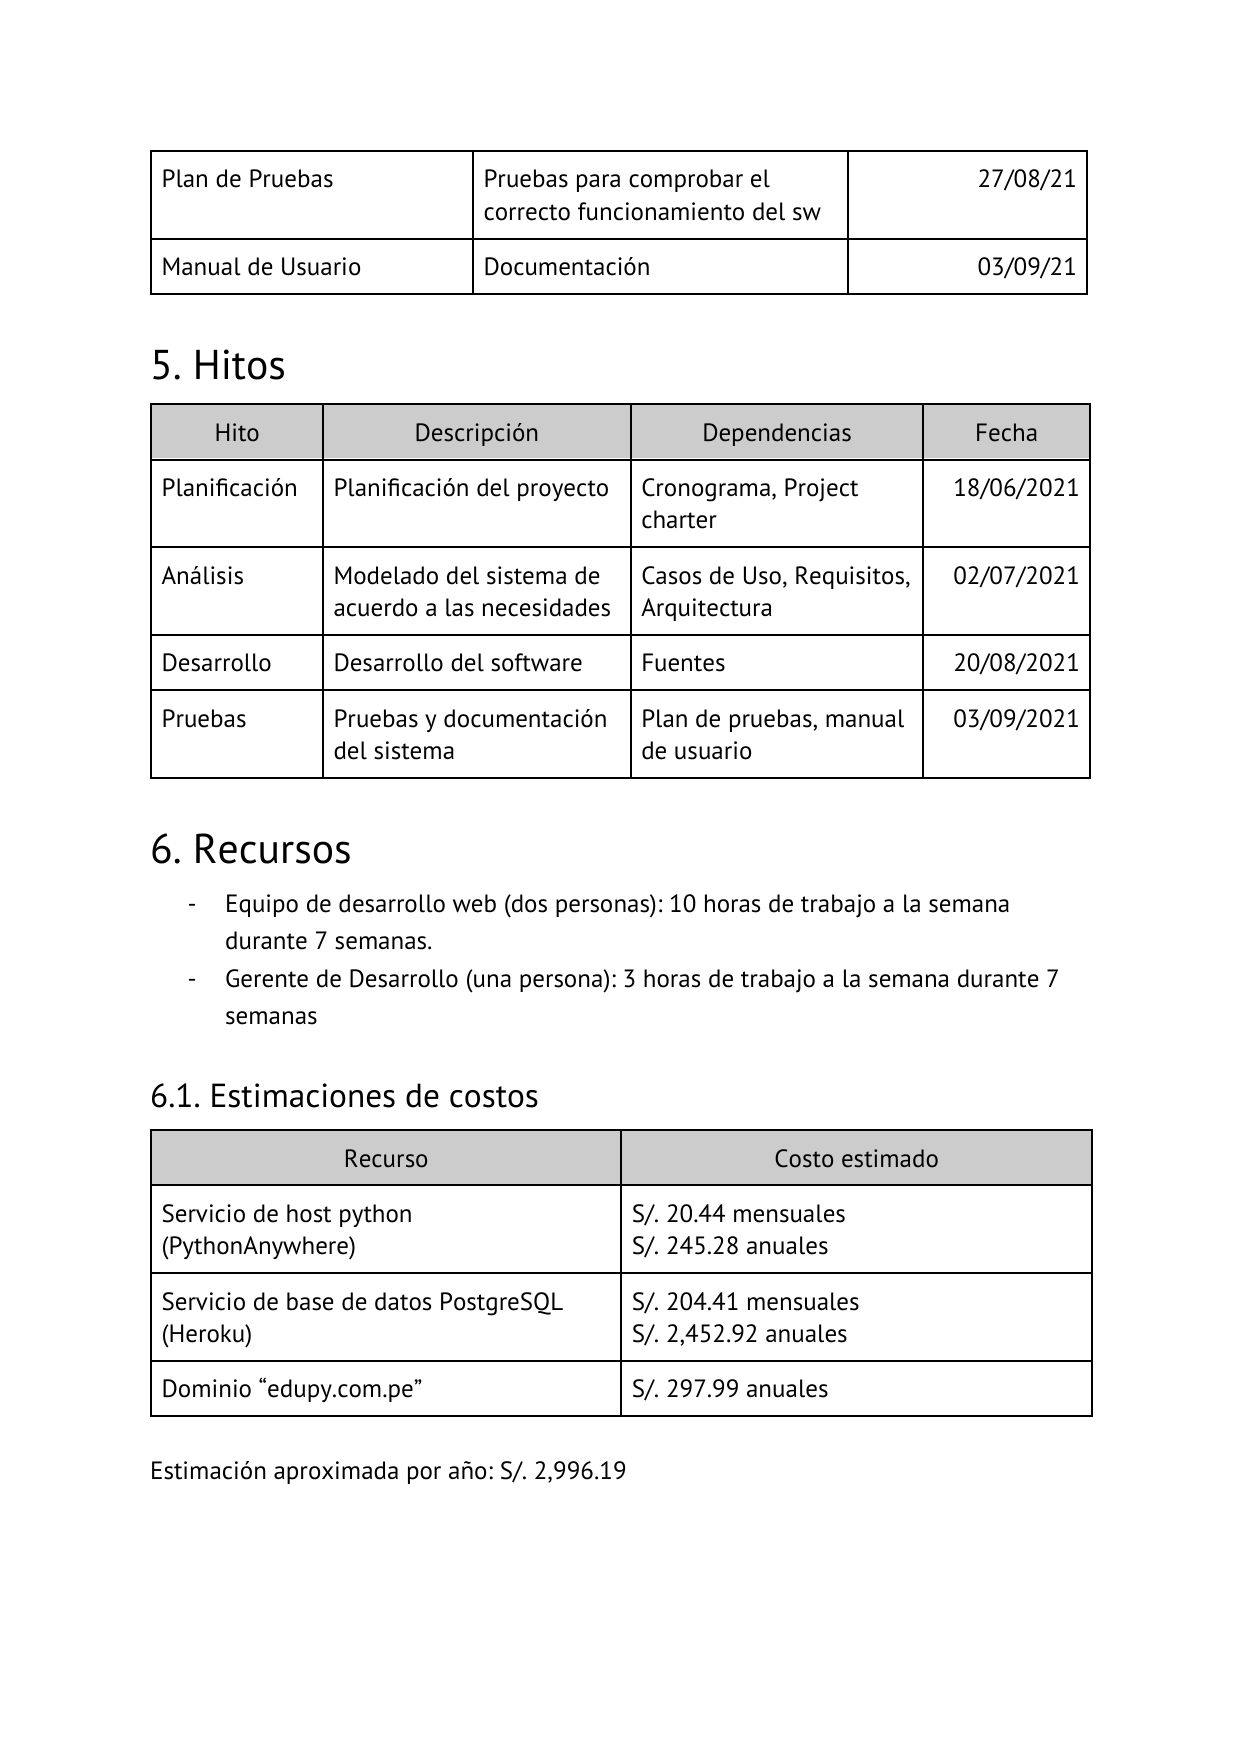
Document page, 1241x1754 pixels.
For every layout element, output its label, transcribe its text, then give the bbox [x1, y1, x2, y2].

table_cell Pruebas [152, 691, 322, 777]
table_header Costo estimado [622, 1131, 1091, 1184]
table_cell Servicio de base de datos PostgreSQL (Heroku) [152, 1274, 620, 1360]
table_cell Pruebas y documentación del sistema [324, 691, 630, 777]
table_cell S/. 20.44 mensuales S/. 245.28 anuales [622, 1186, 1091, 1272]
table_cell 20/08/2021 [924, 636, 1089, 689]
table_cell 27/08/21 [849, 152, 1086, 238]
table_cell 18/06/2021 [924, 461, 1089, 546]
table_cell 02/07/2021 [924, 548, 1089, 634]
table_cell Documentación [474, 240, 847, 293]
table_cell 03/09/21 [849, 240, 1086, 293]
text Estimación aproximada por año: S/. 2,996.19 [150, 1454, 1090, 1487]
table_header Fecha [924, 405, 1089, 458]
list Gerente de Desarrollo (una persona): 3 horas de trabajo a la semana durante 7 semanas [187, 962, 1090, 1031]
table_cell Análisis [152, 548, 322, 634]
table_header Dependencias [632, 405, 922, 458]
subtitle 5. Hitos [150, 337, 1090, 391]
table_cell Fuentes [632, 636, 922, 689]
table_cell Planificación del proyecto [324, 461, 630, 546]
table_cell Desarrollo [152, 636, 322, 689]
table_cell Cronograma, Project charter [632, 461, 922, 546]
table_cell Modelado del sistema de acuerdo a las necesidades [324, 548, 630, 634]
subtitle 6. Recursos [150, 821, 1090, 875]
table_cell 03/09/2021 [924, 691, 1089, 777]
table_cell Servicio de host python (PythonAnywhere) [152, 1186, 620, 1272]
table_header Recurso [152, 1131, 620, 1184]
table_cell Manual de Usuario [152, 240, 472, 293]
table_cell S/. 297.99 anuales [622, 1362, 1091, 1415]
table_header Hito [152, 405, 322, 458]
table_header Descripción [324, 405, 630, 458]
table_cell Plan de pruebas, manual de usuario [632, 691, 922, 777]
subtitle 6.1. Estimaciones de costos [150, 1073, 1090, 1117]
table_cell Dominio “edupy.com.pe” [152, 1362, 620, 1415]
list Equipo de desarrollo web (dos personas): 10 horas de trabajo a la semana durante 7 semanas. [187, 887, 1090, 957]
table_cell Plan de Pruebas [152, 152, 472, 238]
table_cell Planificación [152, 461, 322, 546]
table_cell Pruebas para comprobar el correcto funcionamiento del sw [474, 152, 847, 238]
table_cell Desarrollo del software [324, 636, 630, 689]
table_cell S/. 204.41 mensuales S/. 2,452.92 anuales [622, 1274, 1091, 1360]
table_cell Casos de Uso, Requisitos, Arquitectura [632, 548, 922, 634]
